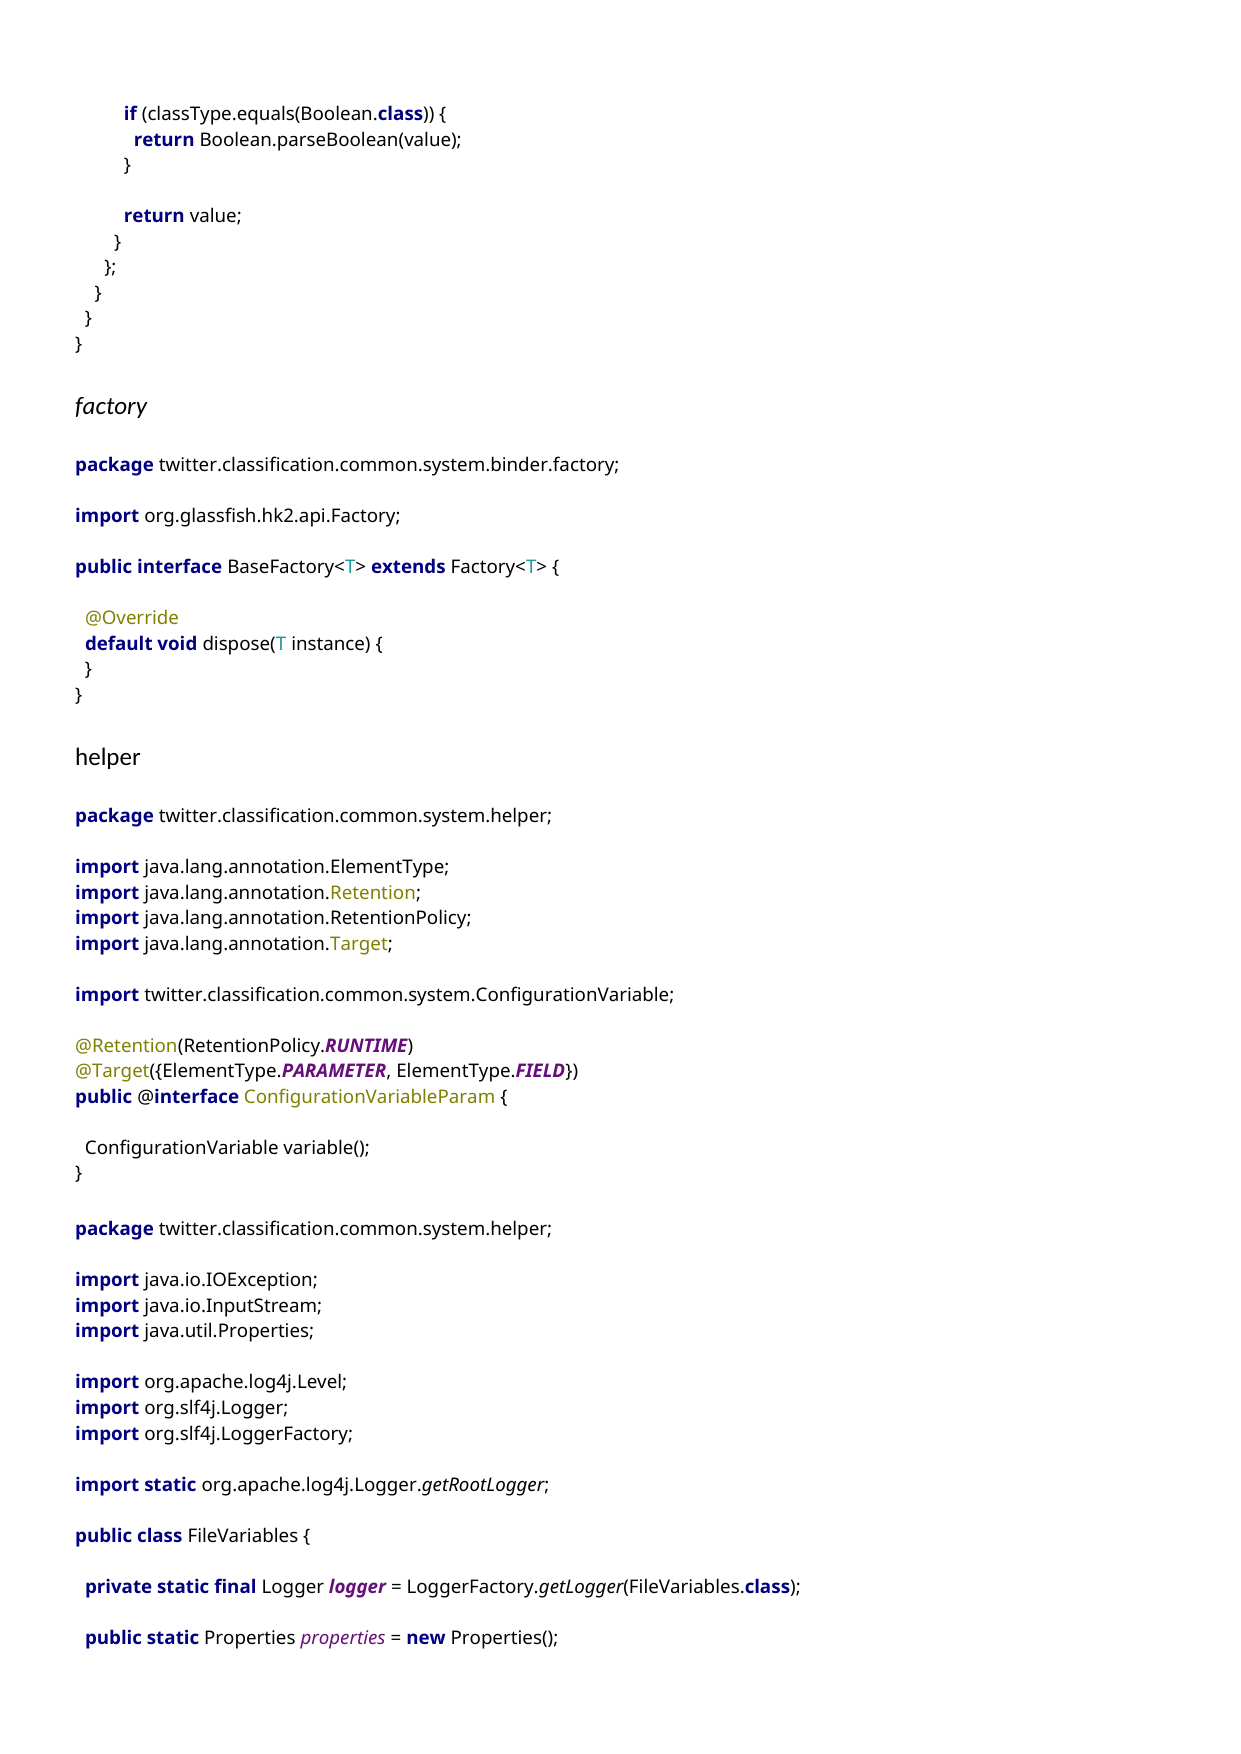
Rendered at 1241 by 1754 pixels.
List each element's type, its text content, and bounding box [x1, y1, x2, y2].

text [75, 75, 1165, 356]
text package twitter.classification.common.system.binder.factory; import org.glassfish.hk2.api.Factory; public interface BaseFactory<T> extends Factory<T> { @Override default void dispose(T instance) { } } [75, 451, 1165, 707]
subtitle helper [75, 741, 1165, 772]
subtitle factory [75, 390, 1165, 421]
text package twitter.classification.common.system.helper; import java.lang.annotation.ElementType; import java.lang.annotation.Retention; import java.lang.annotation.RetentionPolicy; import java.lang.annotation.Target; import twitter.classification.common.system.ConfigurationVariable; @Retention(RetentionPolicy.RUNTIME) @Target({ElementType.PARAMETER, ElementType.FIELD}) public @interface ConfigurationVariableParam { ConfigurationVariable variable(); } [75, 802, 1165, 1185]
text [75, 1216, 1165, 1675]
